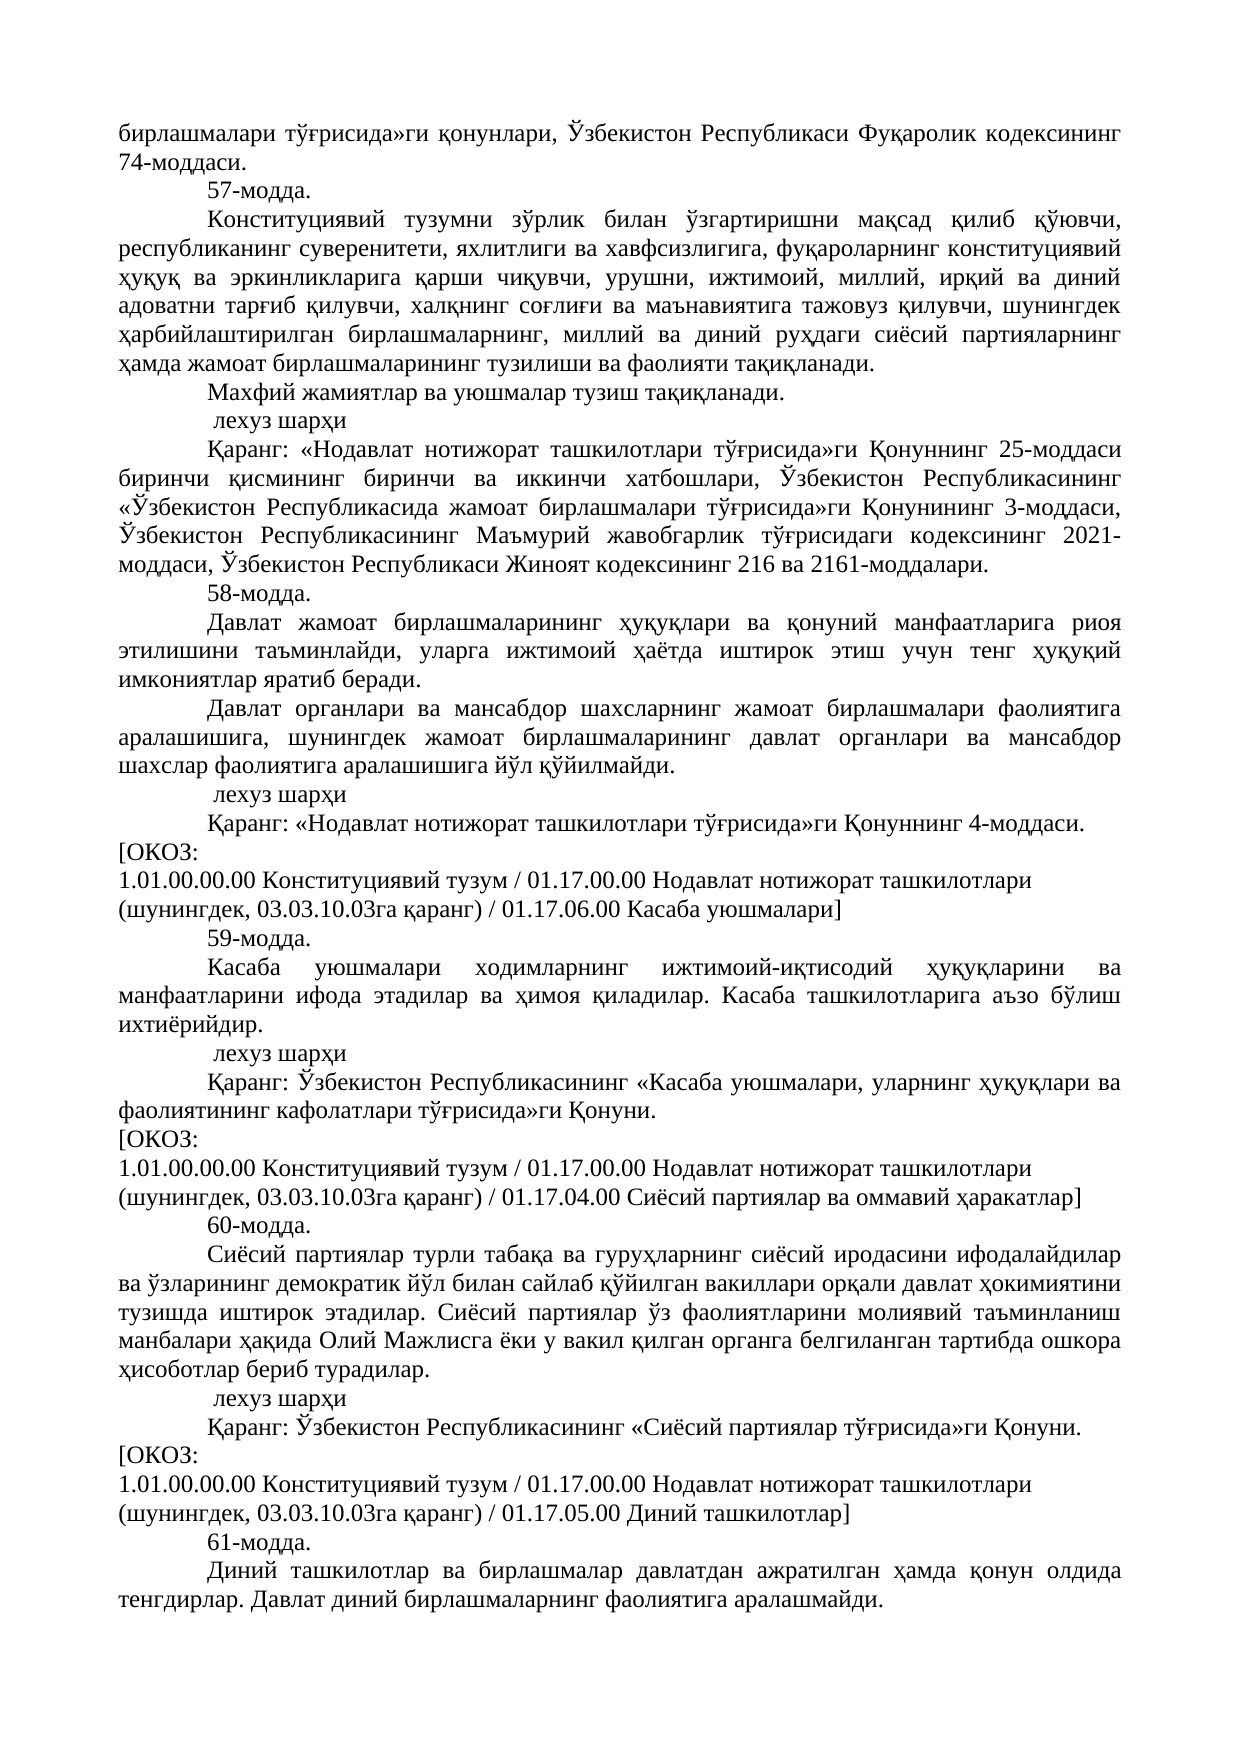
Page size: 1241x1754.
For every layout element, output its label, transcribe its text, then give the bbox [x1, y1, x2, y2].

text 59-модда. [118, 923, 1122, 952]
text 61-модда. [118, 1527, 1122, 1556]
text [ОКОЗ: [118, 1124, 1122, 1153]
text Қаранг: «Нодавлат нотижорат ташкилотлари тўғрисида»ги Қонуннинг 4-моддаси. [118, 808, 1122, 837]
text лехуз шарҳи [118, 406, 1122, 434]
text [ОКОЗ: [118, 837, 1122, 866]
text Махфий жамиятлар ва уюшмалар тузиш тақиқланади. [118, 377, 1122, 406]
text Касаба уюшмалари ходимларнинг ижтимоий-иқтисодий ҳуқуқларини ва манфаатларини ифода этадилар ва ҳимоя қиладилар. Касаба ташкилотларига аъзо бўлиш ихтиёрийдир. [118, 952, 1122, 1038]
text 1.01.00.00.00 Конституциявий тузум / 01.17.00.00 Нодавлат нотижорат ташкилотлари (шунингдек, 03.03.10.03га қаранг) / 01.17.05.00 Диний ташкилотлар] [118, 1469, 1122, 1527]
text 60-модда. [118, 1211, 1122, 1239]
text Сиёсий партиялар турли табақа ва гуруҳларнинг сиёсий иродасини ифодалайдилар ва ўзларининг демократик йўл билан сайлаб қўйилган вакиллари орқали давлат ҳокимиятини тузишда иштирок этадилар. Сиёсий партиялар ўз фаолиятларини молиявий таъминланиш манбалари ҳақида Олий Мажлисга ёки у вакил қилган органга белгиланган тартибда ошкора ҳисоботлар бериб турадилар. [118, 1239, 1122, 1383]
text лехуз шарҳи [118, 1038, 1122, 1067]
text Қаранг: Ўзбекистон Республикасининг «Касаба уюшмалари, уларнинг ҳуқуқлари ва фаолиятининг кафолатлари тўғрисида»ги Қонуни. [118, 1067, 1122, 1124]
text Қаранг: «Нодавлат нотижорат ташкилотлари тўғрисида»ги Қонуннинг 25-моддаси биринчи қисмининг биринчи ва иккинчи хатбошлари, Ўзбекистон Республикасининг «Ўзбекистон Республикасида жамоат бирлашмалари тўғрисида»ги Қонунининг 3-моддаси, Ўзбекистон Республикасининг Маъмурий жавобгарлик тўғрисидаги кодексининг 2021-моддаси, Ўзбекистон Республикаси Жиноят кодексининг 216 ва 2161-моддалари. [118, 434, 1122, 578]
text 1.01.00.00.00 Конституциявий тузум / 01.17.00.00 Нодавлат нотижорат ташкилотлари (шунингдек, 03.03.10.03га қаранг) / 01.17.04.00 Сиёсий партиялар ва оммавий ҳаракатлар] [118, 1153, 1122, 1211]
text Қаранг: Ўзбекистон Республикасининг «Сиёсий партиялар тўғрисида»ги Қонуни. [118, 1412, 1122, 1441]
text 1.01.00.00.00 Конституциявий тузум / 01.17.00.00 Нодавлат нотижорат ташкилотлари (шунингдек, 03.03.10.03га қаранг) / 01.17.06.00 Касаба уюшмалари] [118, 866, 1122, 923]
text 57-модда. [118, 176, 1122, 204]
text Диний ташкилотлар ва бирлашмалар давлатдан ажратилган ҳамда қонун олдида тенгдирлар. Давлат диний бирлашмаларнинг фаолиятига аралашмайди. [118, 1556, 1122, 1613]
text Давлат жамоат бирлашмаларининг ҳуқуқлари ва қонуний манфаатларига риоя этилишини таъминлайди, уларга ижтимоий ҳаётда иштирок этиш учун тенг ҳуқуқий имкониятлар яратиб беради. [118, 607, 1122, 693]
text лехуз шарҳи [118, 1383, 1122, 1412]
text [ОКОЗ: [118, 1441, 1122, 1469]
text Давлат органлари ва мансабдор шахсларнинг жамоат бирлашмалари фаолиятига аралашишига, шунингдек жамоат бирлашмаларининг давлат органлари ва мансабдор шахслар фаолиятига аралашишига йўл қўйилмайди. [118, 693, 1122, 779]
text лехуз шарҳи [118, 779, 1122, 808]
text 58-модда. [118, 578, 1122, 607]
